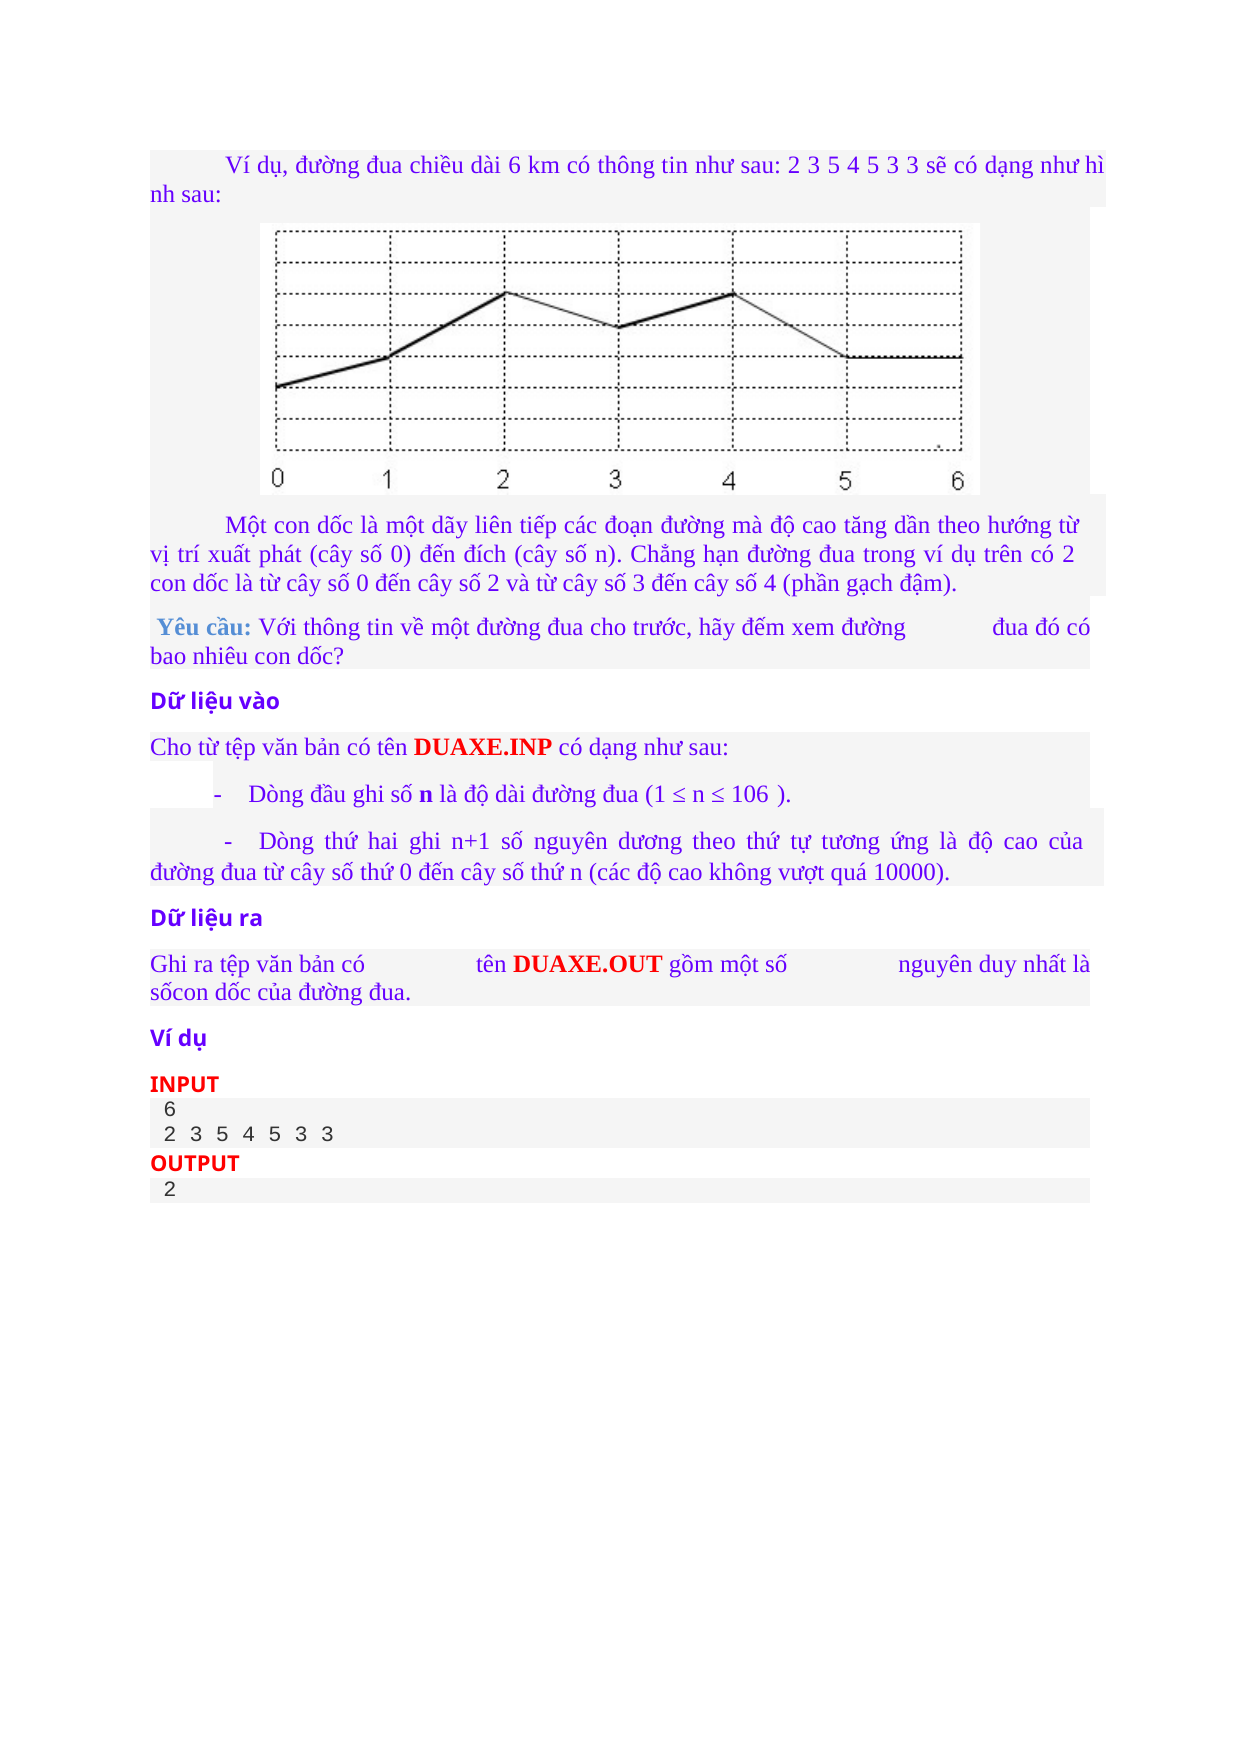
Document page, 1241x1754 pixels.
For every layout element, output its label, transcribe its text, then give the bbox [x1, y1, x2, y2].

text 2 [150, 1178, 1090, 1203]
picture [260, 223, 980, 495]
text 2 3 5 4 5 3 3 [150, 1123, 1090, 1148]
text OUTPUT [150, 1148, 1090, 1178]
text Cho từ tệp văn bản có tên DUAXE.INP có dạng như sau: [150, 732, 1090, 761]
text - Dòng đầu ghi số n là độ dài đường đua (1 ≤ n ≤ 106 ). [213, 777, 1090, 808]
text Ví dụ [150, 1022, 1090, 1053]
text Dữ liệu vào [150, 685, 1090, 716]
text Dữ liệu ra [150, 902, 1090, 933]
text Ví dụ, đường đua chiều dài 6 km có thông tin như sau: 2 3 5 4 5 3 3 sẽ có dạng như hình sau: [150, 150, 1106, 207]
text Yêu cầu: Với thông tin về một đường đua cho trước, hãy đếm xem đường đua đó có bao nhiêu con dốc? [150, 612, 1090, 669]
text - Dòng thứ hai ghi n+1 số nguyên dương theo thứ tự tương ứng là độ cao của đường đua từ cây số thứ 0 đến cây số thứ n (các độ cao không vượt quá 10000). [150, 824, 1104, 886]
text Một con dốc là một dãy liên tiếp các đoạn đường mà độ cao tăng dần theo hướng từ vị trí xuất phát (cây số 0) đến đích (cây số n). Chẳng hạn đường đua trong ví dụ trên có 2 con dốc là từ cây số 0 đến cây số 2 và từ cây số 3 đến cây số 4 (phần gạch đậm). [150, 510, 1106, 596]
text INPUT [150, 1069, 1090, 1098]
text Ghi ra tệp văn bản có tên DUAXE.OUT gồm một số nguyên duy nhất là sốcon dốc của đường đua. [150, 949, 1090, 1006]
text 6 [150, 1098, 1090, 1123]
